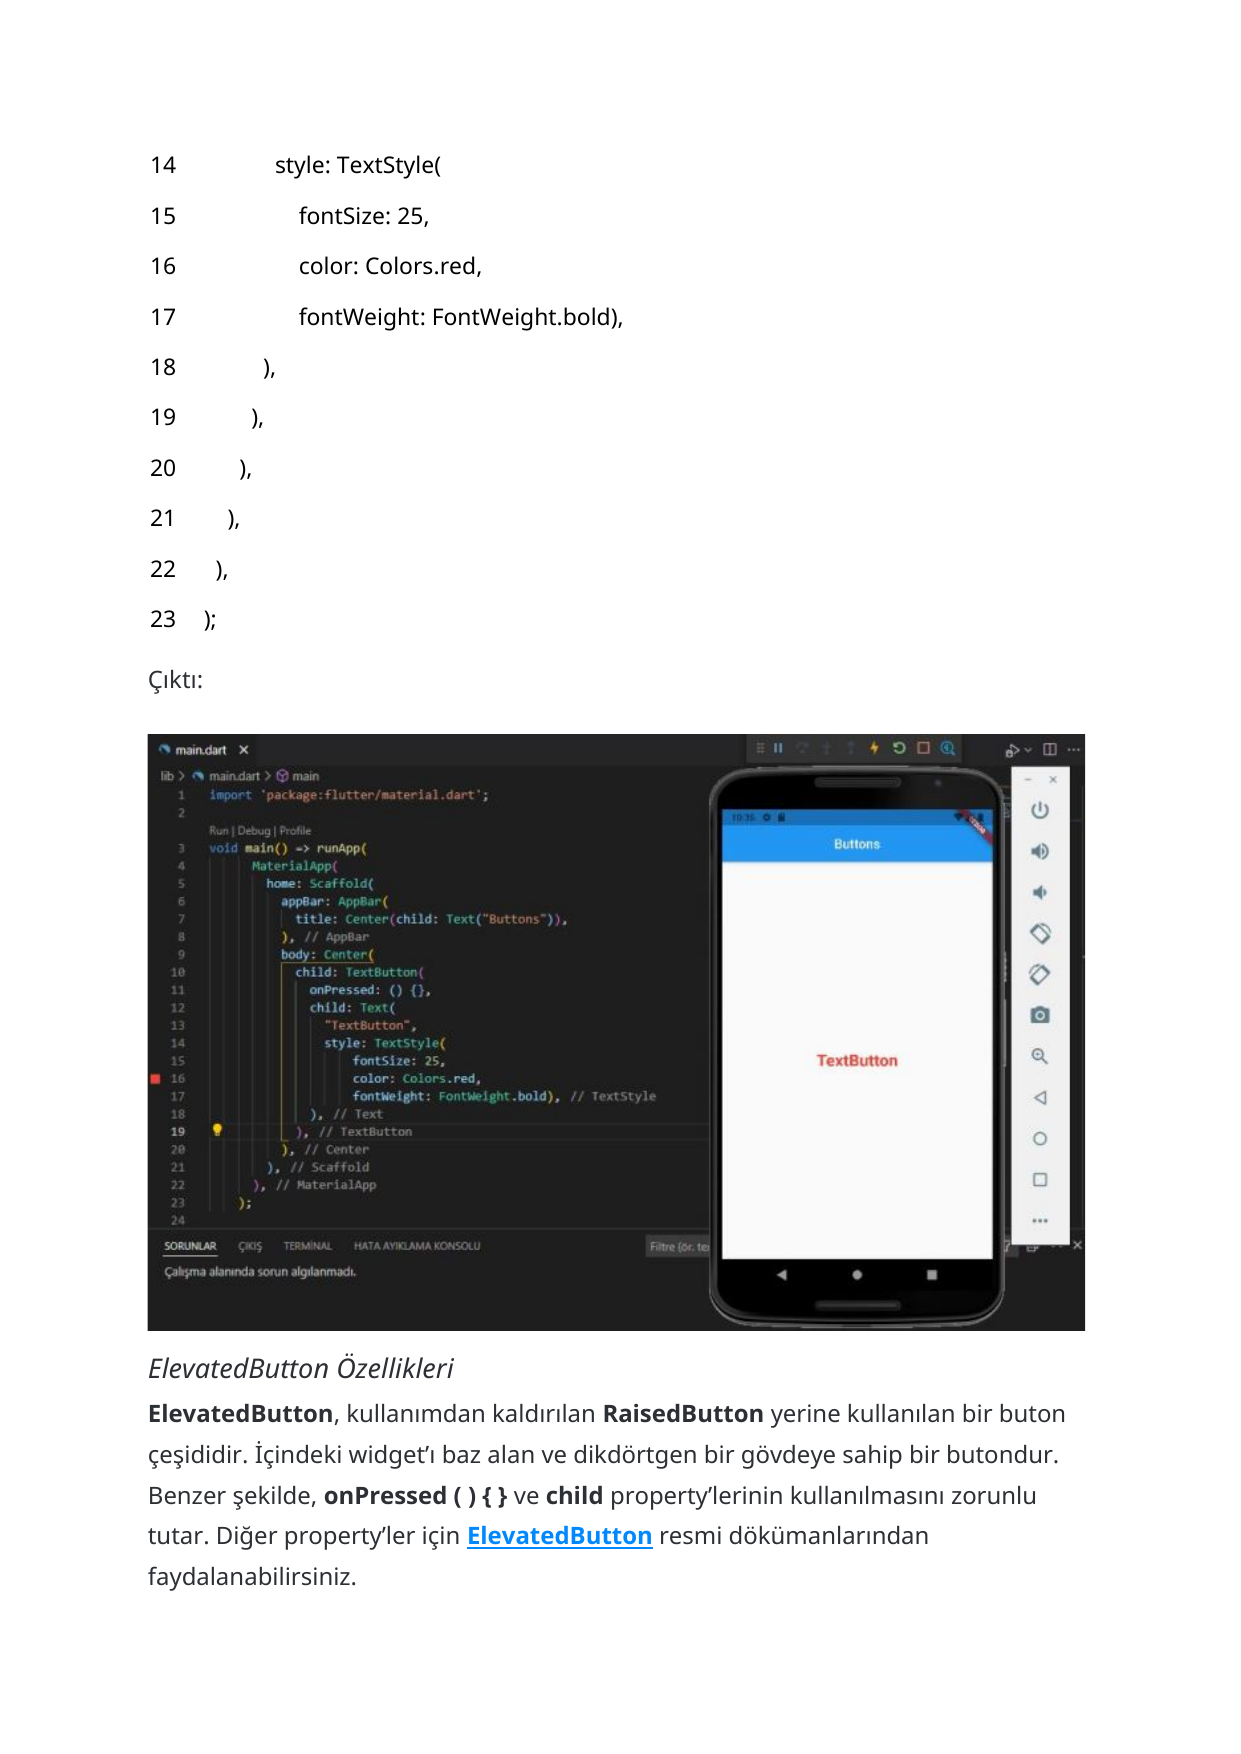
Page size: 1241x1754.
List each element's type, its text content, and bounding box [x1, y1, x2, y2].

text ElevatedButton, kullanımdan kaldırılan RaisedButton yerine kullanılan bir buton çeşididir. İçindeki widget’ı baz alan ve dikdörtgen bir gövdeye sahip bir butondur. Benzer şekilde, onPressed ( ) { } ve child property’lerinin kullanılmasını zorunlu tutar. Diğer property’ler için ElevatedButton resmi dökümanlarından faydalanabilirsiniz. [148, 1389, 1093, 1592]
text Çıktı: [148, 654, 1093, 695]
picture [147, 734, 1085, 1331]
subtitle ElevatedButton Özellikleri [148, 1349, 1093, 1386]
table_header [178, 148, 1093, 654]
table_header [148, 148, 178, 654]
